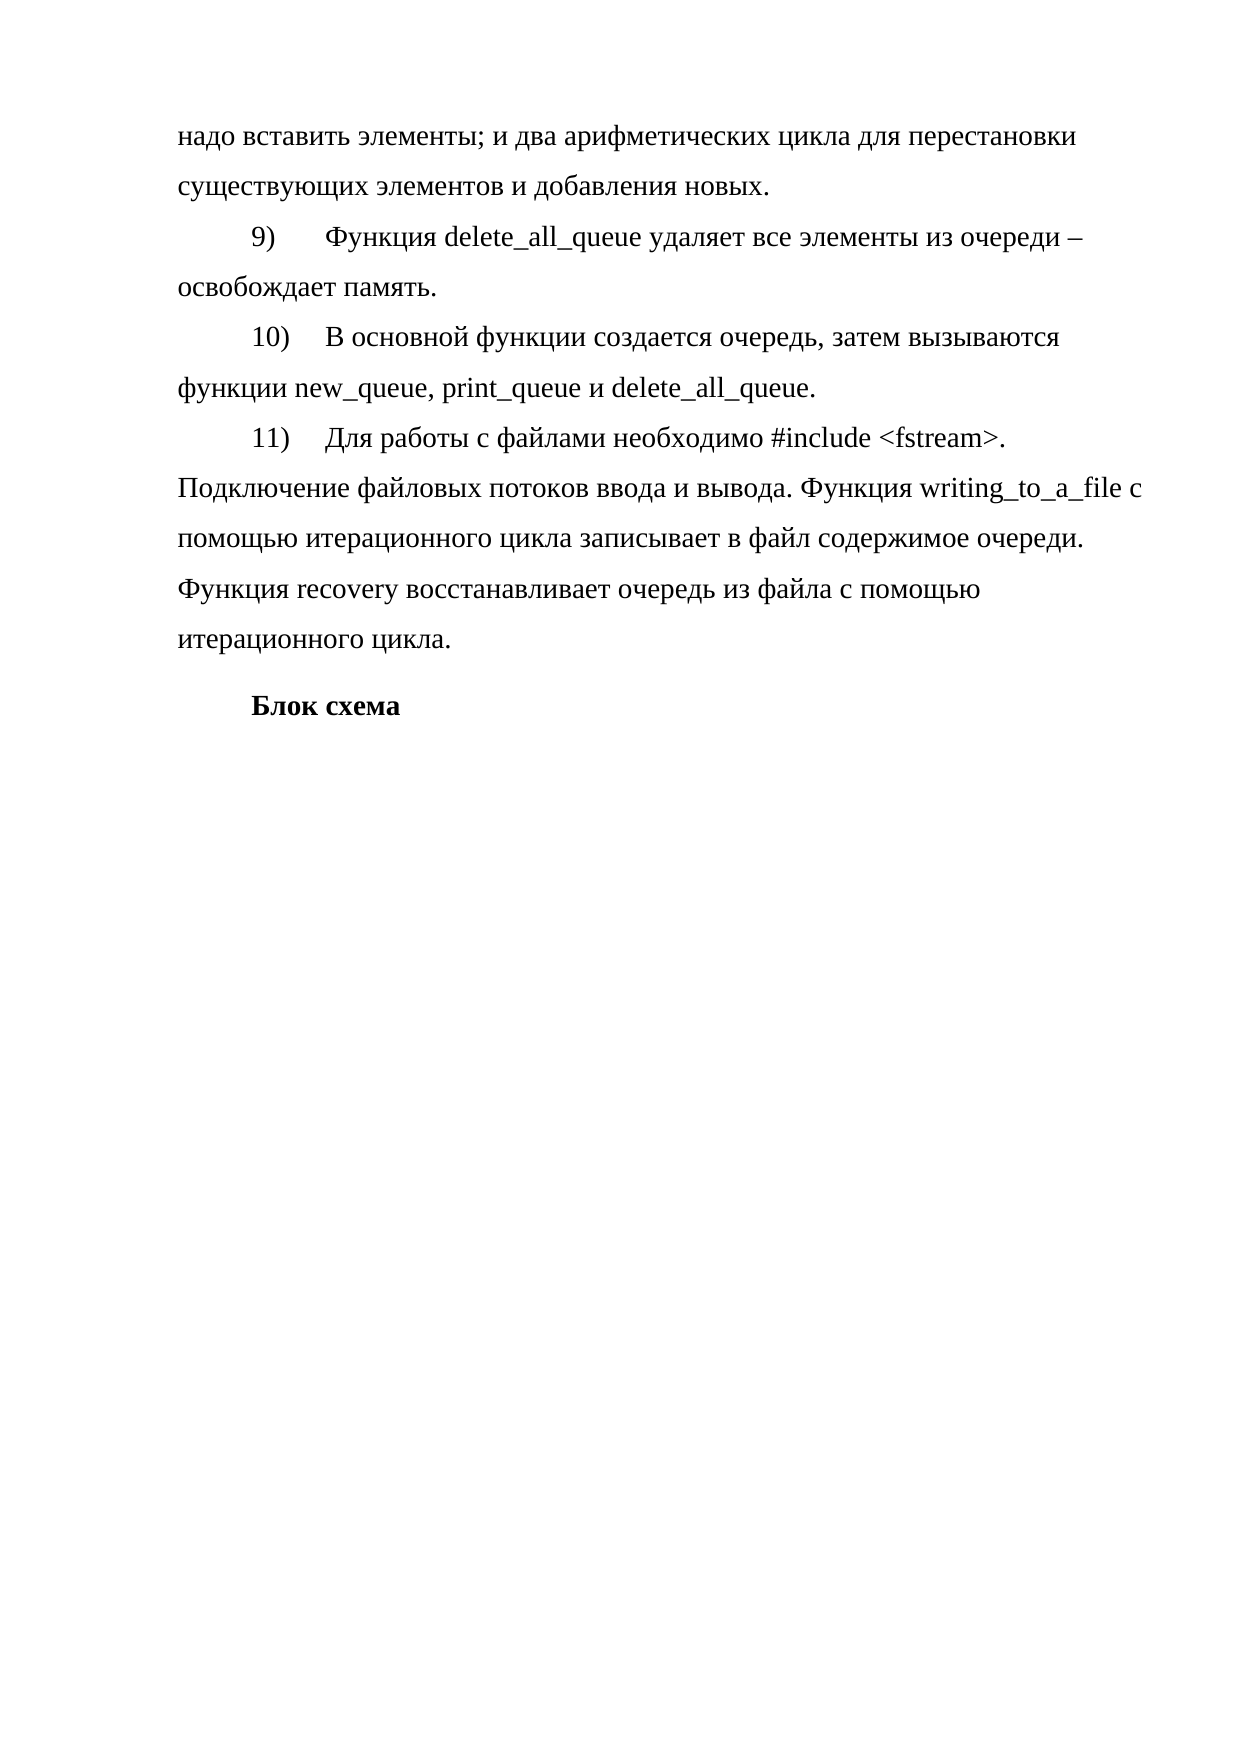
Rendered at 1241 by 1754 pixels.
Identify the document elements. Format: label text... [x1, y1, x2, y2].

subtitle Блок схема [177, 688, 1152, 722]
list В основной функции создается очередь, затем вызываются функции new_queue, print_queue и delete_all_queue. [177, 319, 1152, 403]
list Функция delete_all_queue удаляет все элементы из очереди – освобождает память. [177, 219, 1152, 303]
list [177, 118, 1152, 202]
list Для работы с файлами необходимо #include <fstream>. Подключение файловых потоков ввода и вывода. Функция writing_to_a_file с помощью итерационного цикла записывает в файл содержимое очереди. Функция recovery восстанавливает очередь из файла с помощью итерационного цикла. [177, 420, 1152, 655]
